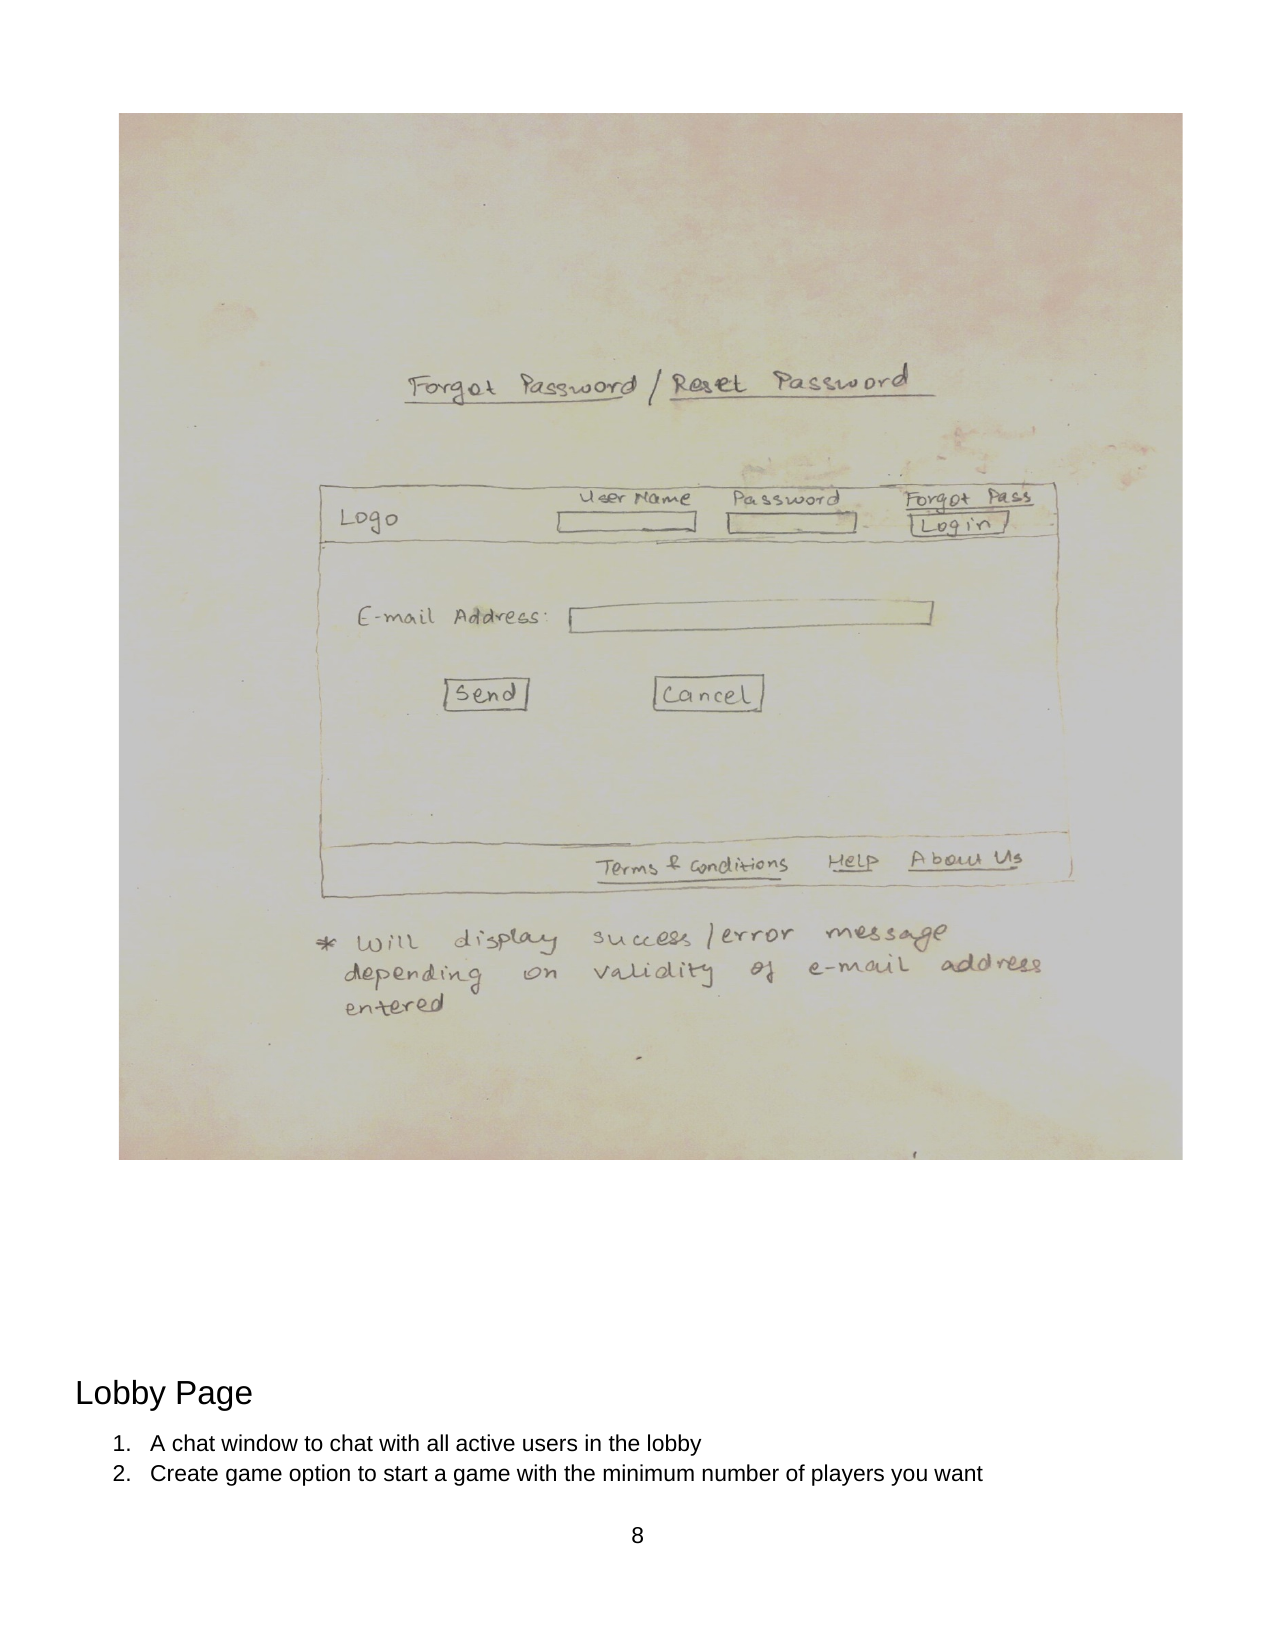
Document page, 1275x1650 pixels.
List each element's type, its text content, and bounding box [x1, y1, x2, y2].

subtitle Lobby Page [75, 1373, 1200, 1411]
list A chat window to chat with all active users in the lobby [112, 1429, 1200, 1456]
list Create game option to start a game with the minimum number of players you want [112, 1460, 1200, 1486]
picture [118, 113, 1183, 1160]
